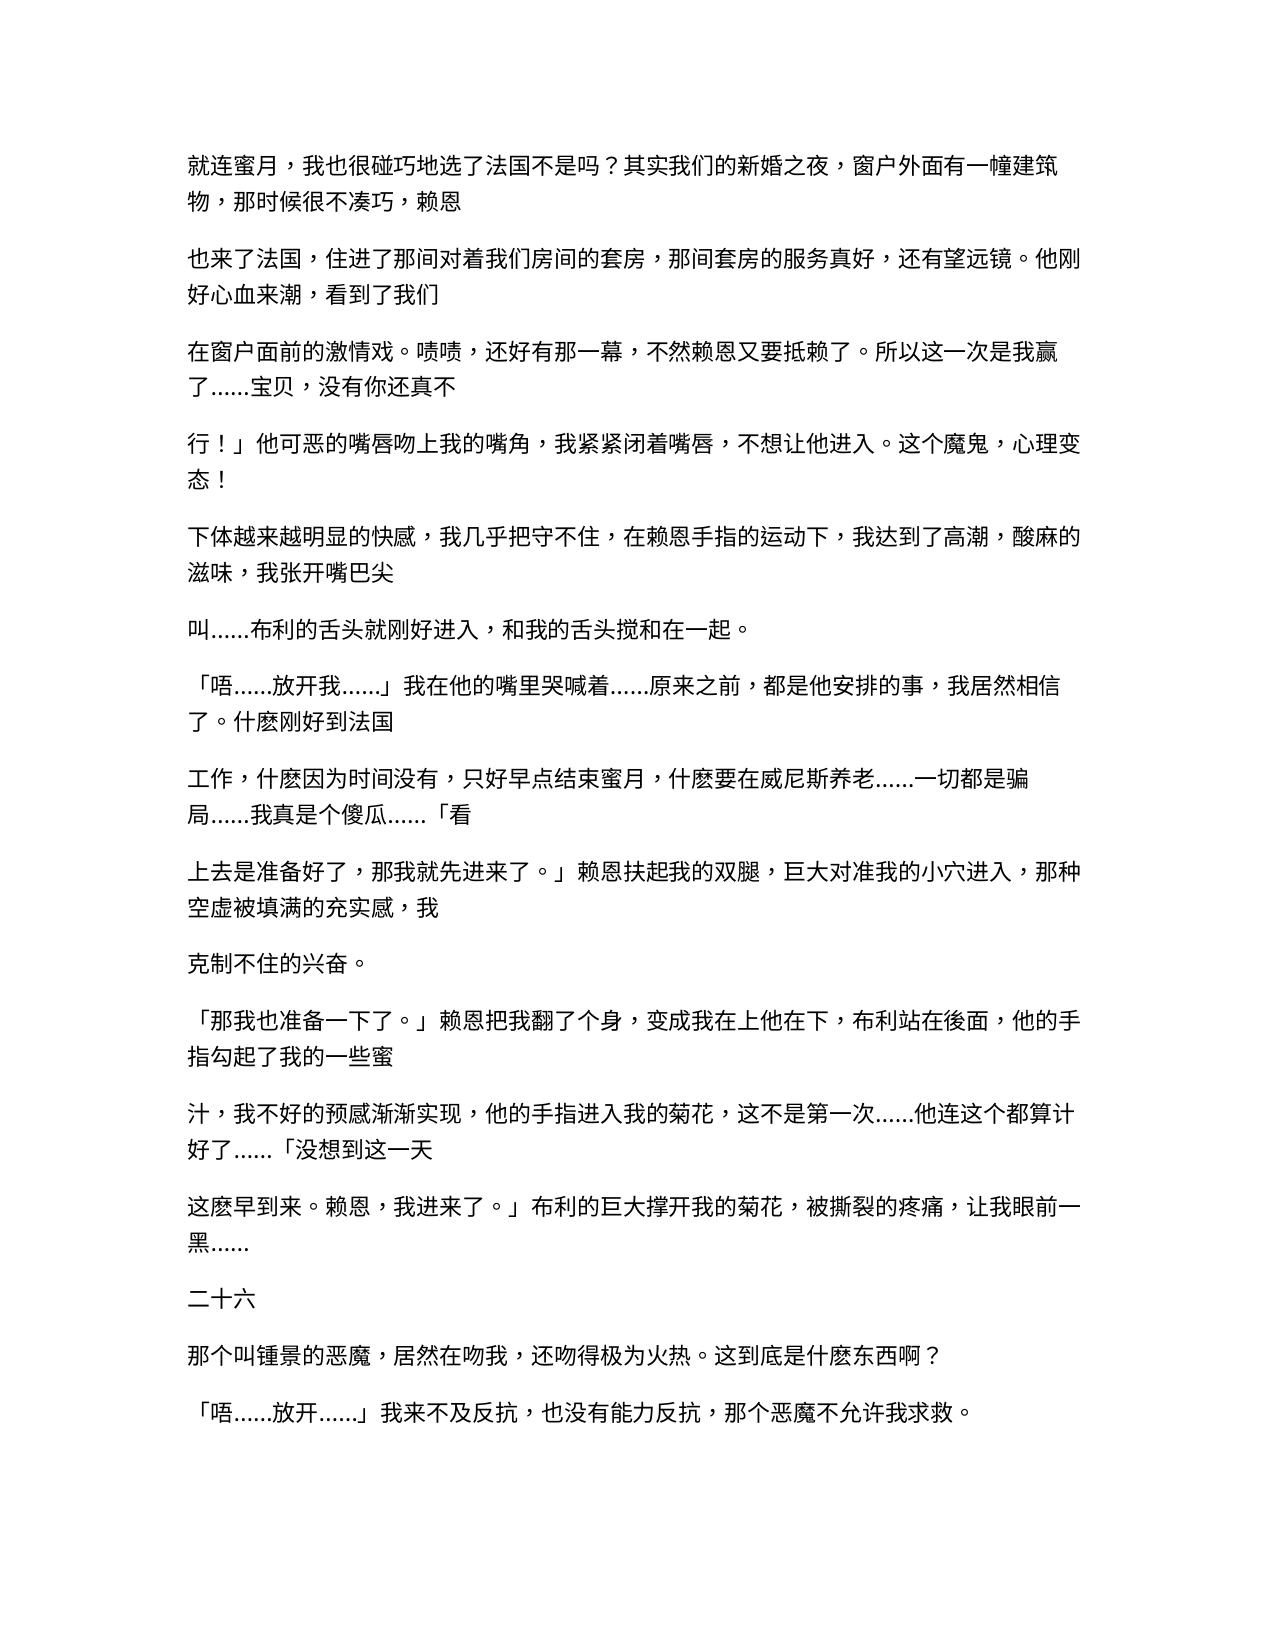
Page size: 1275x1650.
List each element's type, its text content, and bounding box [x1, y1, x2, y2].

text 也来了法国，住进了那间对着我们房间的套房，那间套房的服务真好，还有望远镜。他刚好心血来潮，看到了我们 [187, 243, 1087, 310]
text 克制不住的兴奋。 [187, 948, 1087, 980]
text 在窗户面前的激情戏。啧啧，还好有那一幕，不然赖恩又要抵赖了。所以这一次是我赢了……宝贝，没有你还真不 [187, 335, 1087, 403]
text 「唔……放开我……」我在他的嘴里哭喊着……原来之前，都是他安排的事，我居然相信了。什麽刚好到法国 [187, 670, 1087, 737]
text 汁，我不好的预感渐渐实现，他的手指进入我的菊花，这不是第一次……他连这个都算计好了……「没想到这一天 [187, 1098, 1087, 1165]
text 叫……布利的舌头就刚好进入，和我的舌头搅和在一起。 [187, 613, 1087, 645]
text 上去是准备好了，那我就先进来了。」赖恩扶起我的双腿，巨大对准我的小穴进入，那种空虚被填满的充实感，我 [187, 856, 1087, 923]
text 这麽早到来。赖恩，我进来了。」布利的巨大撑开我的菊花，被撕裂的疼痛，让我眼前一黑…… [187, 1191, 1087, 1258]
text 行！」他可恶的嘴唇吻上我的嘴角，我紧紧闭着嘴唇，不想让他进入。这个魔鬼，心理变态！ [187, 428, 1087, 495]
text 工作，什麽因为时间没有，只好早点结束蜜月，什麽要在威尼斯养老……一切都是骗局……我真是个傻瓜……「看 [187, 763, 1087, 830]
text 那个叫锺景的恶魔，居然在吻我，还吻得极为火热。这到底是什麽东西啊？ [187, 1340, 1087, 1371]
text 二十六 [187, 1283, 1087, 1314]
text 就连蜜月，我也很碰巧地选了法国不是吗？其实我们的新婚之夜，窗户外面有一幢建筑物，那时候很不凑巧，赖恩 [187, 150, 1087, 217]
text 「唔……放开……」我来不及反抗，也没有能力反抗，那个恶魔不允许我求救。 [187, 1397, 1087, 1428]
text 「那我也准备一下了。」赖恩把我翻了个身，变成我在上他在下，布利站在後面，他的手指勾起了我的一些蜜 [187, 1005, 1087, 1072]
text 下体越来越明显的快感，我几乎把守不住，在赖恩手指的运动下，我达到了高潮，酸麻的滋味，我张开嘴巴尖 [187, 521, 1087, 588]
